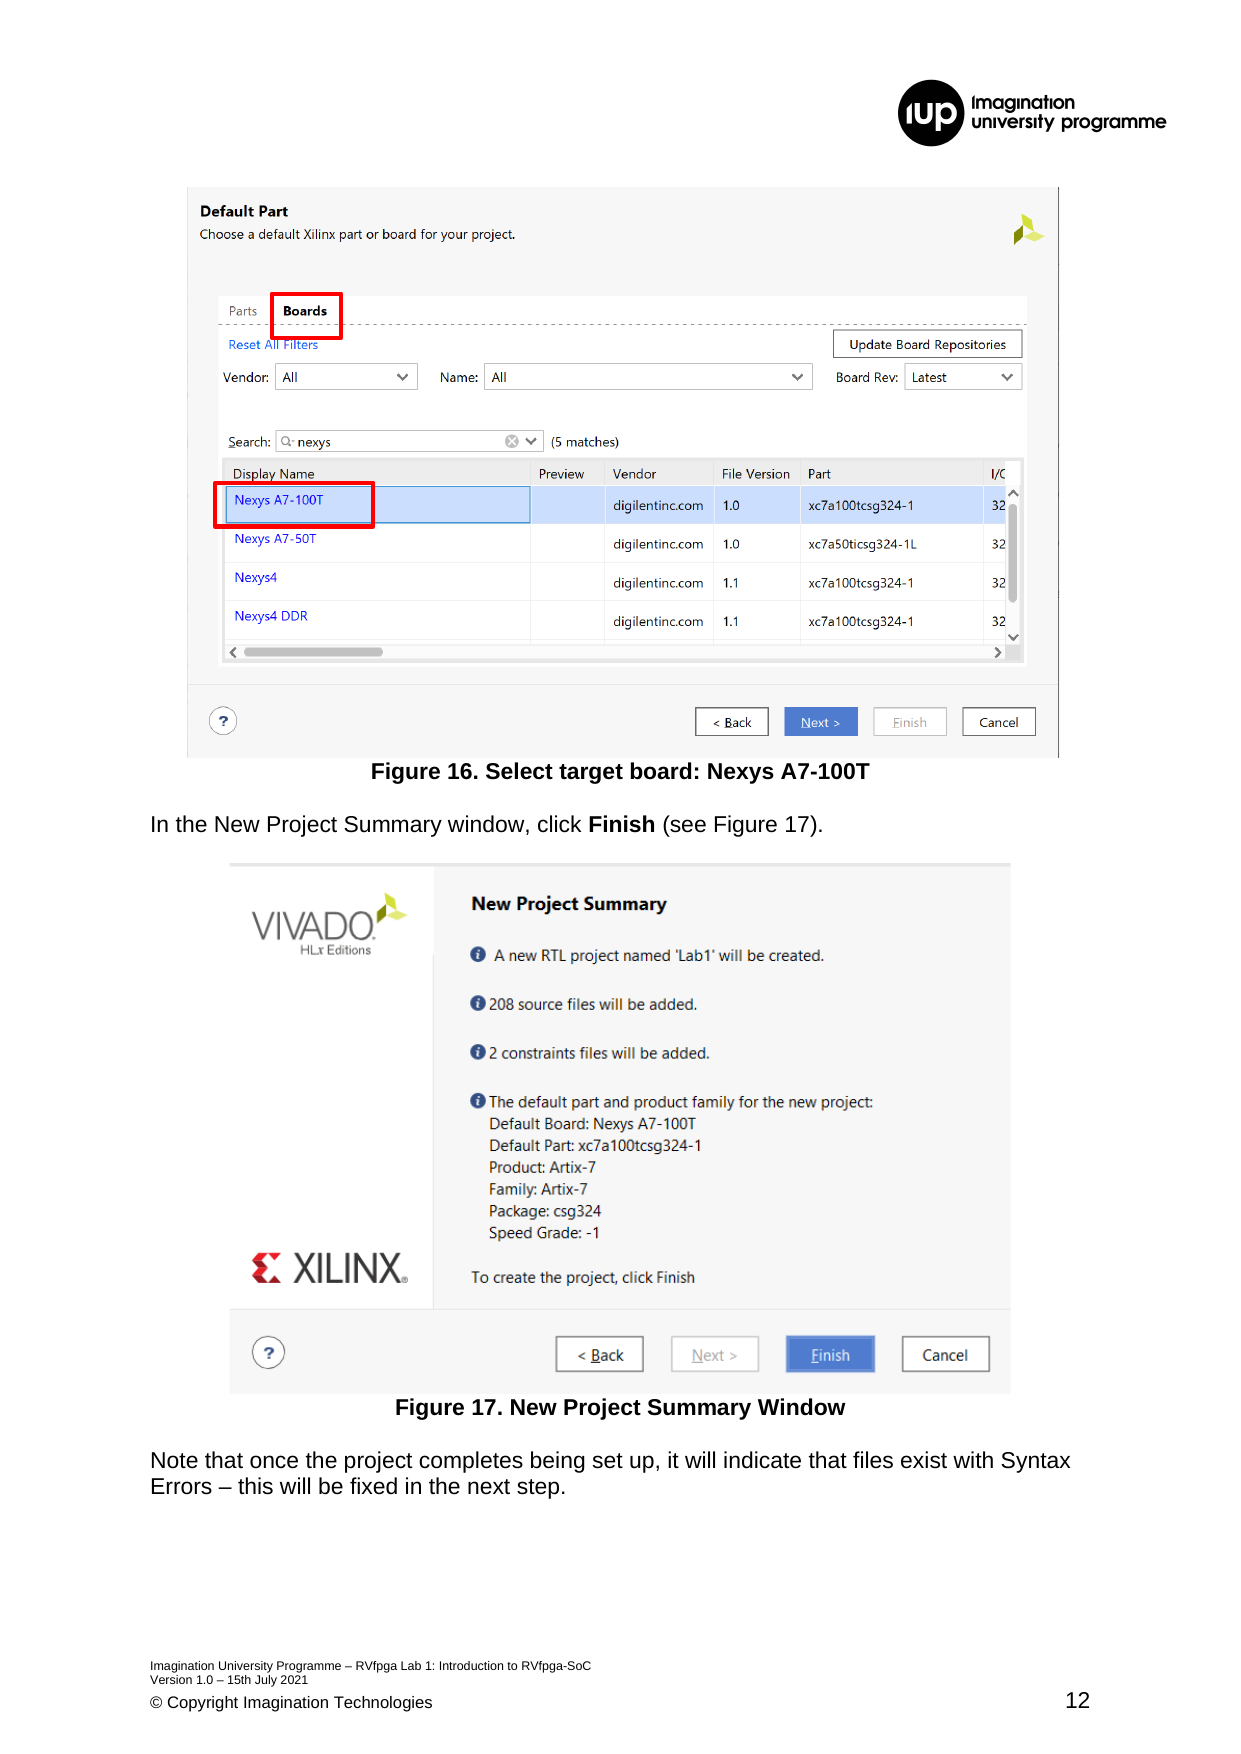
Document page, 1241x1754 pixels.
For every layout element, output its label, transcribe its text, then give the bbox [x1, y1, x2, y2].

picture [896, 78, 1168, 148]
text Note that once the project completes being set up, it will indicate that files exist with Syntax Errors – this will be fixed in the next step. [150, 1447, 1090, 1499]
text Figure 17. New Project Summary Window [150, 1394, 1090, 1420]
picture [187, 187, 1060, 758]
text In the New Project Summary window, click Finish (see Figure 17). [150, 811, 1090, 837]
picture [229, 863, 1011, 1394]
text Figure 16. Select target board: Nexys A7-100T [150, 758, 1090, 784]
